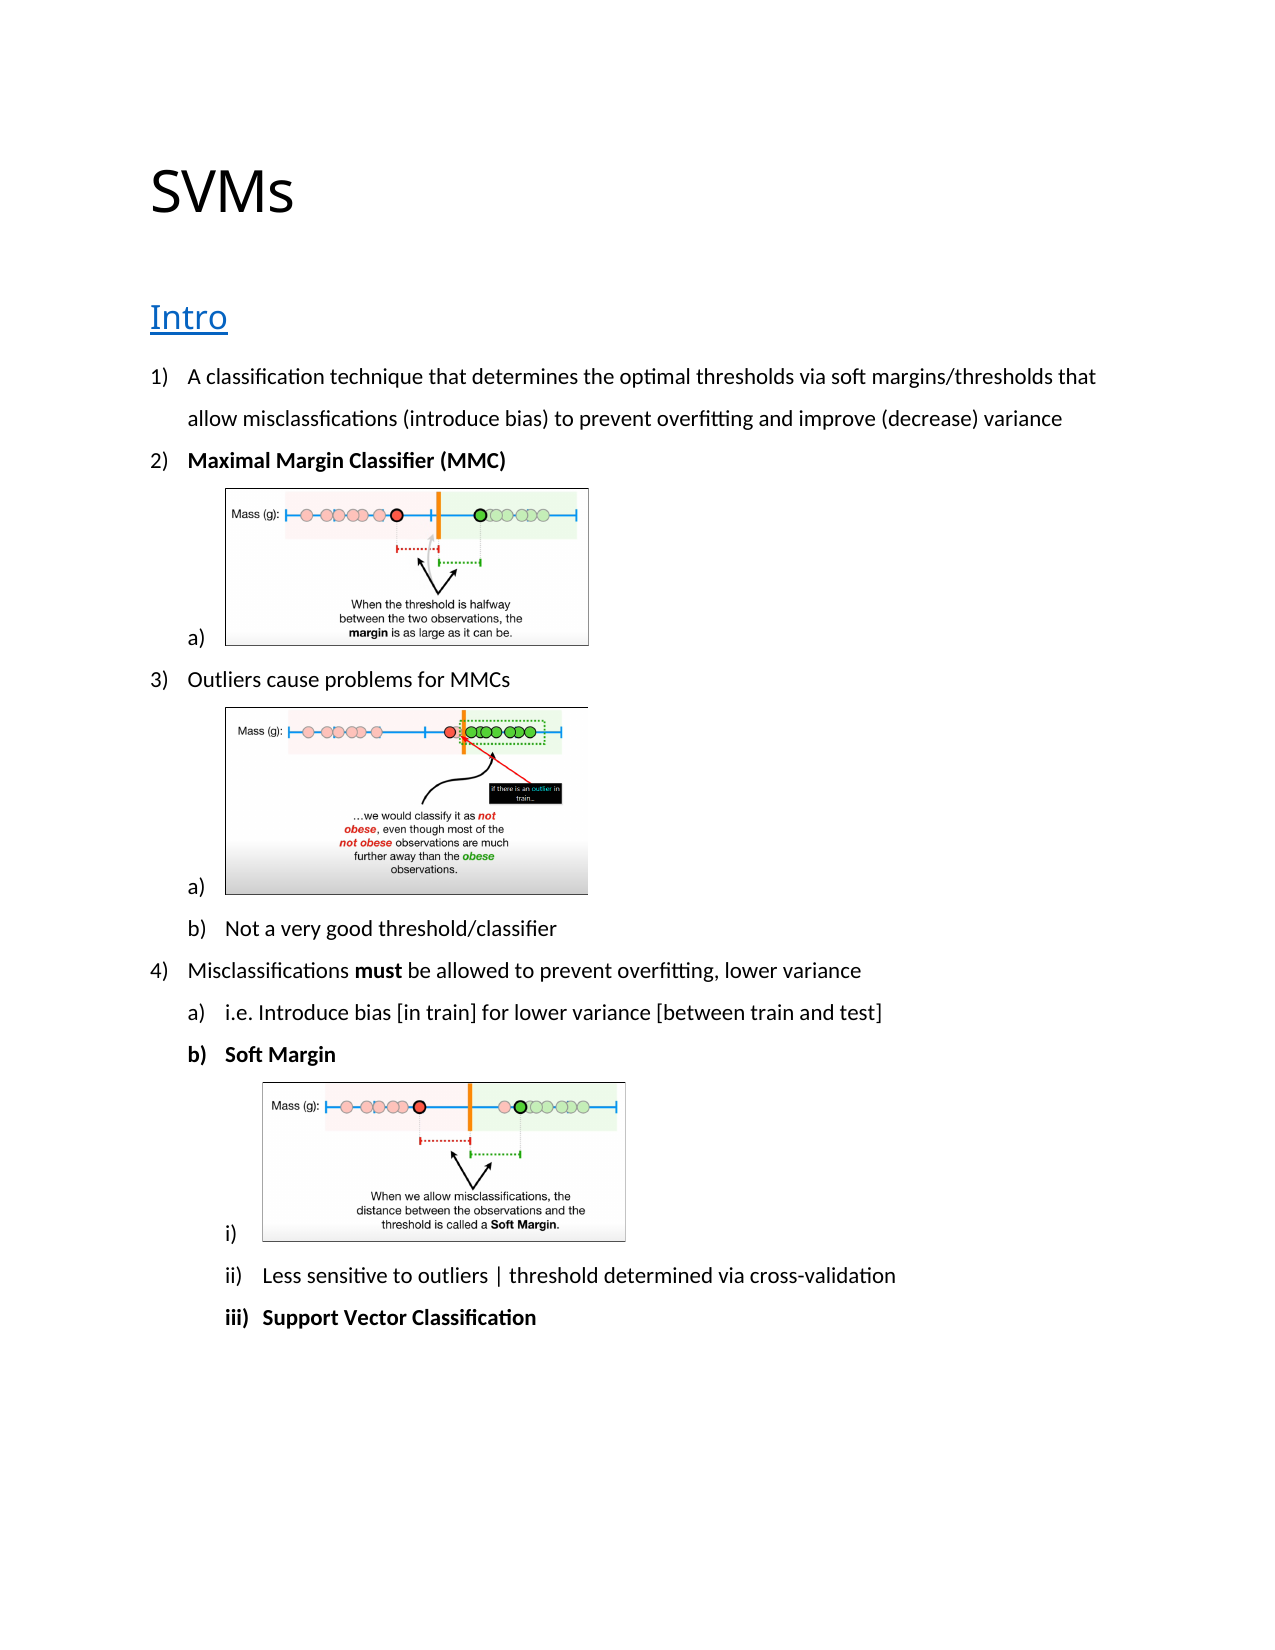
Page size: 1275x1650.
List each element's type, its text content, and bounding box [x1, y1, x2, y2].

title SVMs [150, 150, 1125, 229]
list Not a very good threshold/classifier [187, 914, 1125, 942]
list Support Vector Classification [225, 1303, 1125, 1331]
list A classification technique that determines the optimal thresholds via soft margins/thresholds that allow misclassfications (introduce bias) to prevent overfitting and improve (decrease) variance [150, 362, 1125, 432]
list Misclassifications must be allowed to prevent overfitting, lower variance [150, 956, 1125, 984]
picture [225, 707, 588, 895]
picture [262, 1082, 626, 1242]
list Maximal Margin Classifier (MMC) [150, 446, 1125, 474]
list Soft Margin [187, 1040, 1125, 1068]
list Outliers cause problems for MMCs [150, 665, 1125, 693]
subtitle Intro [150, 294, 1125, 339]
list Less sensitive to outliers | threshold determined via cross-validation [225, 1261, 1125, 1289]
list i.e. Introduce bias [in train] for lower variance [between train and test] [187, 998, 1125, 1026]
picture [225, 488, 589, 646]
